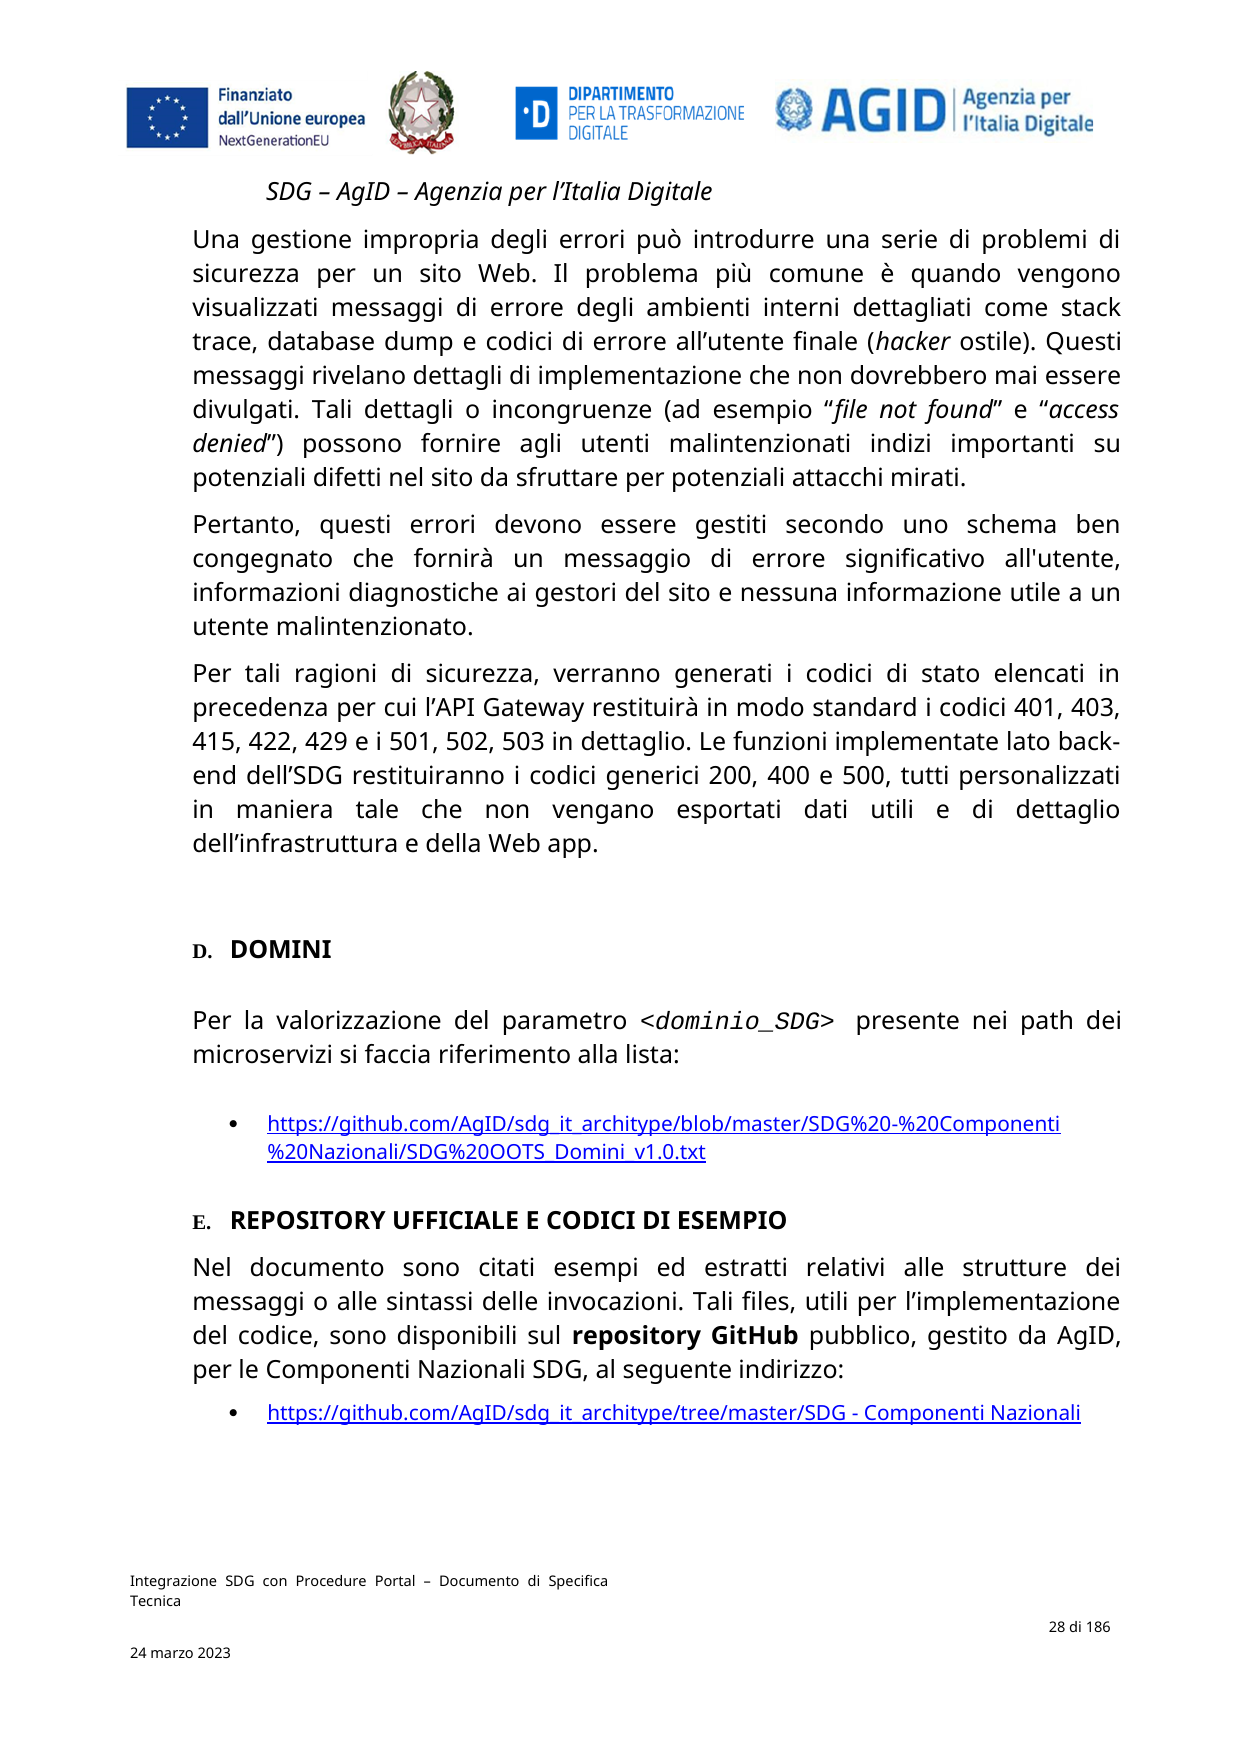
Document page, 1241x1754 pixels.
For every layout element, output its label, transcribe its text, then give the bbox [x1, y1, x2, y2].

list https://github.com/AgID/sdg_it_architype/blob/master/SDG%20-%20Componenti%20Nazionali/SDG%20OOTS_Domini_v1.0.txt [229, 1109, 1122, 1166]
list https://github.com/AgID/sdg_it_architype/tree/master/SDG - Componenti Nazionali [229, 1398, 1122, 1427]
text Per la valorizzazione del parametro <dominio_SDG> presente nei path dei microservizi si faccia riferimento alla lista: [192, 1003, 1122, 1071]
list DOMINI [192, 931, 1122, 965]
text Nel documento sono citati esempi ed estratti relativi alle strutture dei messaggi o alle sintassi delle invocazioni. Tali files, utili per l’implementazione del codice, sono disponibili sul repository GitHub pubblico, gestito da AgID, per le Componenti Nazionali SDG, al seguente indirizzo: [192, 1249, 1122, 1386]
text Per tali ragioni di sicurezza, verranno generati i codici di stato elencati in precedenza per cui l’API Gateway restituirà in modo standard i codici 401, 403, 415, 422, 429 e i 501, 502, 503 in dettaglio. Le funzioni implementate lato back-end dell’SDG restituiranno i codici generici 200, 400 e 500, tutti personalizzati in maniera tale che non vengano esportati dati utili e di dettaglio dell’infrastruttura e della Web app. [192, 655, 1122, 860]
list REPOSITORY UFFICIALE E CODICI DI ESEMPIO [192, 1203, 1122, 1237]
text Pertanto, questi errori devono essere gestiti secondo uno schema ben congegnato che fornirà un messaggio di errore significativo all'utente, informazioni diagnostiche ai gestori del sito e nessuna informazione utile a un utente malintenzionato. [192, 507, 1122, 643]
text Una gestione impropria degli errori può introdurre una serie di problemi di sicurezza per un sito Web. Il problema più comune è quando vengono visualizzati messaggi di errore degli ambienti interni dettagliati come stack trace, database dump e codici di errore all’utente finale (hacker ostile). Questi messaggi rivelano dettagli di implementazione che non dovrebbero mai essere divulgati. Tali dettagli o incongruenze (ad esempio “file not found” e “access denied”) possono fornire agli utenti malintenzionati indizi importanti su potenziali difetti nel sito da sfruttare per potenziali attacchi mirati. [192, 222, 1122, 494]
picture [118, 71, 1094, 157]
